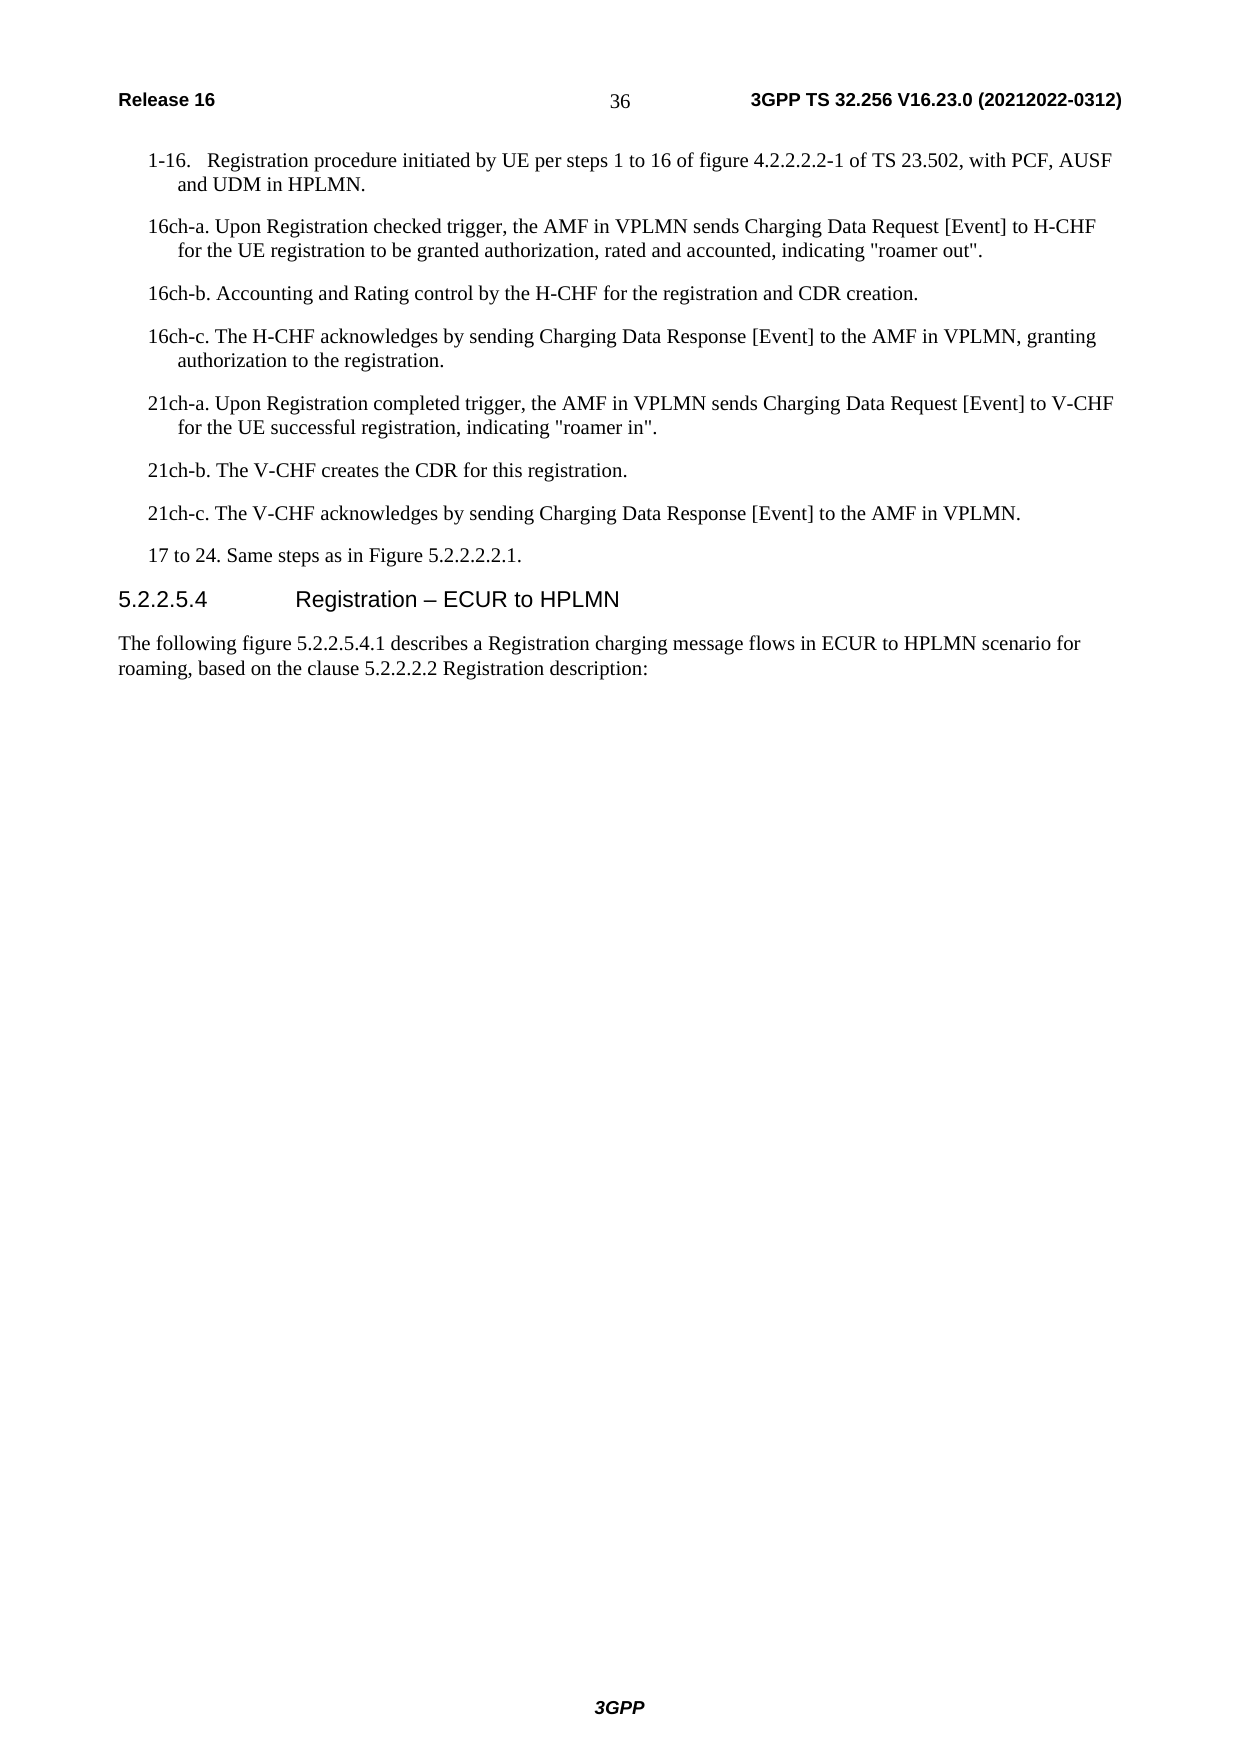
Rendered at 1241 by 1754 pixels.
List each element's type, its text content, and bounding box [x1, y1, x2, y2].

subtitle 5.2.2.5.4 Registration – ECUR to HPLMN [118, 586, 1122, 613]
text 16ch-b. Accounting and Rating control by the H-CHF for the registration and CDR creation. [148, 281, 1122, 305]
text 16ch-c. The H-CHF acknowledges by sending Charging Data Response [Event] to the AMF in VPLMN, granting authorization to the registration. [148, 324, 1122, 372]
text 21ch-c. The V-CHF acknowledges by sending Charging Data Response [Event] to the AMF in VPLMN. [148, 501, 1122, 525]
text 16ch-a. Upon Registration checked trigger, the AMF in VPLMN sends Charging Data Request [Event] to H-CHF for the UE registration to be granted authorization, rated and accounted, indicating "roamer out". [148, 214, 1122, 262]
text 21ch-a. Upon Registration completed trigger, the AMF in VPLMN sends Charging Data Request [Event] to V-CHF for the UE successful registration, indicating "roamer in". [148, 391, 1122, 439]
text The following figure 5.2.2.5.4.1 describes a Registration charging message flows in ECUR to HPLMN scenario for roaming, based on the clause 5.2.2.2.2 Registration description: [118, 631, 1122, 679]
text 1-16. Registration procedure initiated by UE per steps 1 to 16 of figure 4.2.2.2.2-1 of TS 23.502, with PCF, AUSF and UDM in HPLMN. [148, 147, 1122, 196]
text 17 to 24. Same steps as in Figure 5.2.2.2.2.1. [148, 543, 1122, 567]
text 21ch-b. The V-CHF creates the CDR for this registration. [148, 458, 1122, 482]
